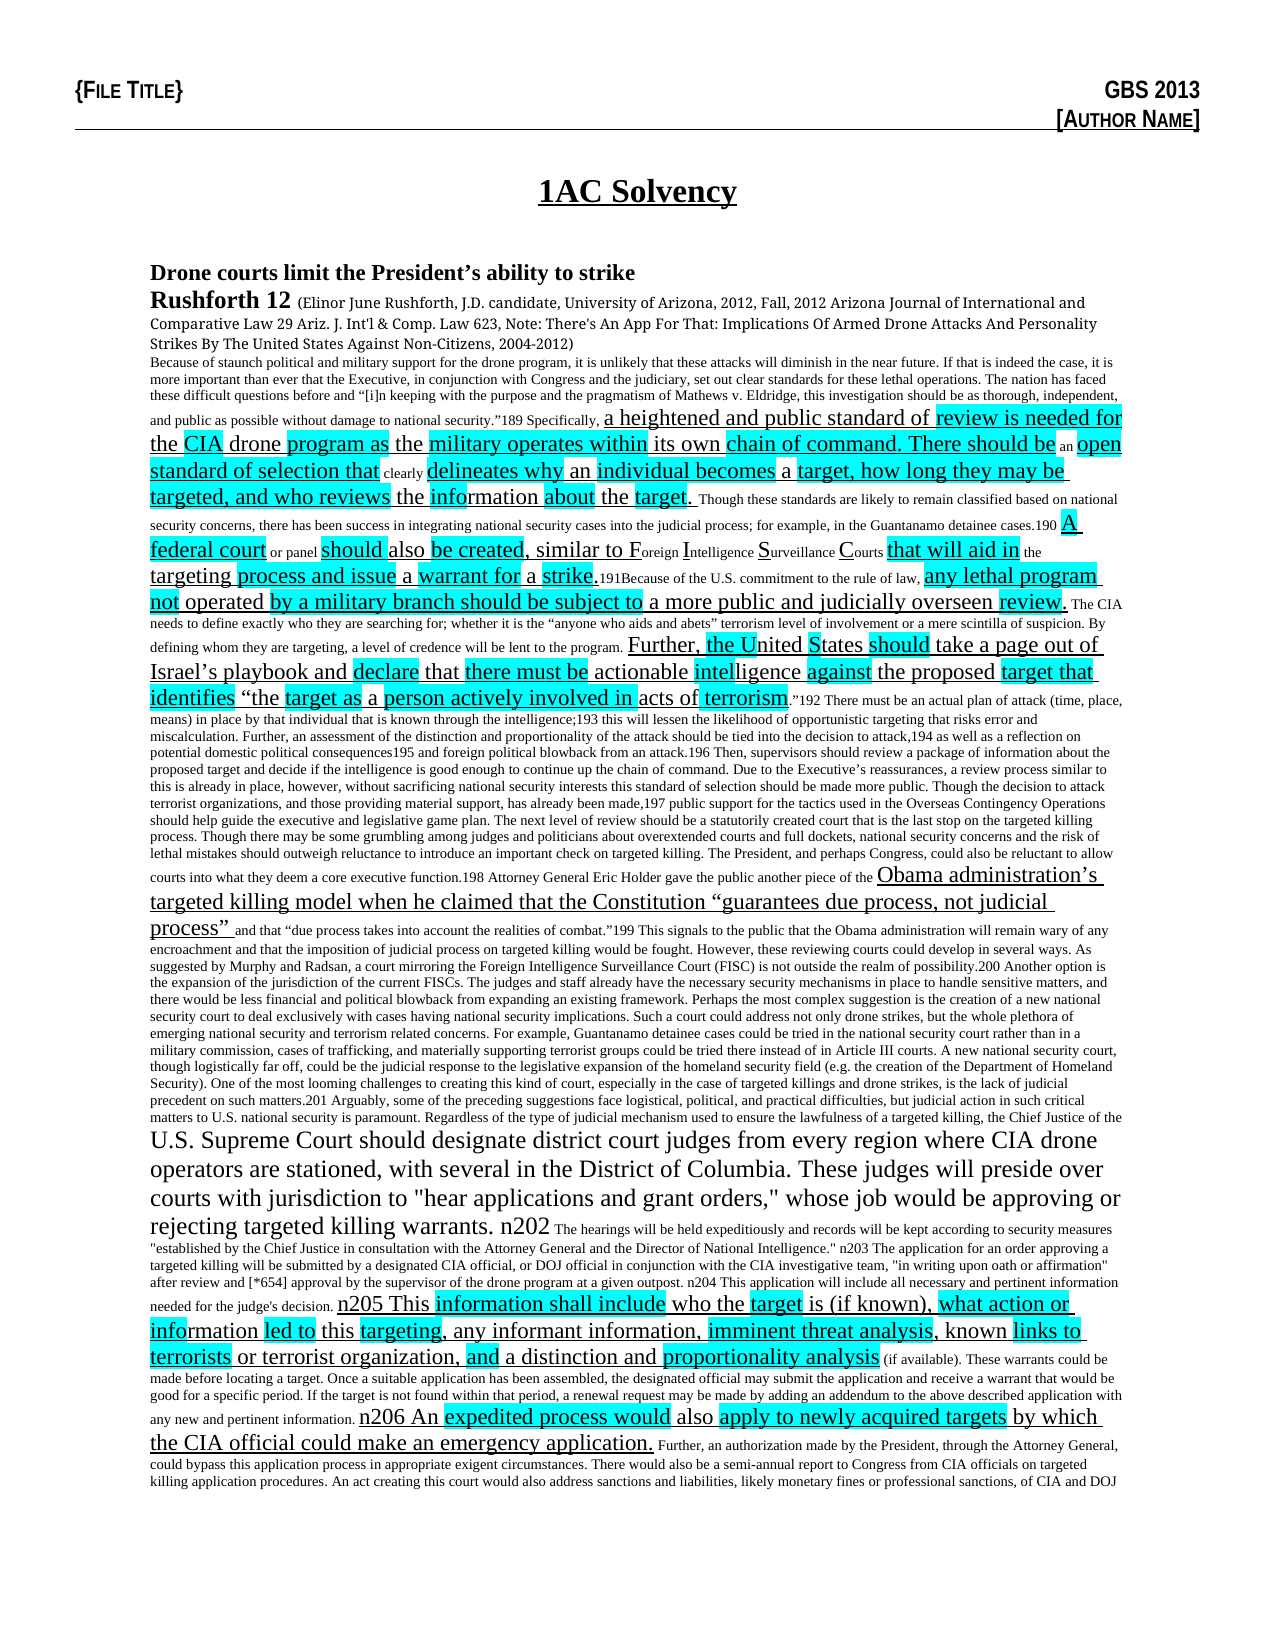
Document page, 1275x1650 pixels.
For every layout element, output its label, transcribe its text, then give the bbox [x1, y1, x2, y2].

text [150, 354, 1125, 1489]
subtitle 1AC Solvency [150, 171, 1125, 209]
subtitle Drone courts limit the President’s ability to strike [150, 259, 1125, 285]
text Rushforth 12 (Elinor June Rushforth, J.D. candidate, University of Arizona, 2012, Fall, 2012 Arizona Journal of International and Comparative Law 29 Ariz. J. Int'l & Comp. Law 623, Note: There's An App For That: Implications Of Armed Drone Attacks And Personality Strikes By The United States Against Non-Citizens, 2004-2012) [150, 285, 1125, 354]
